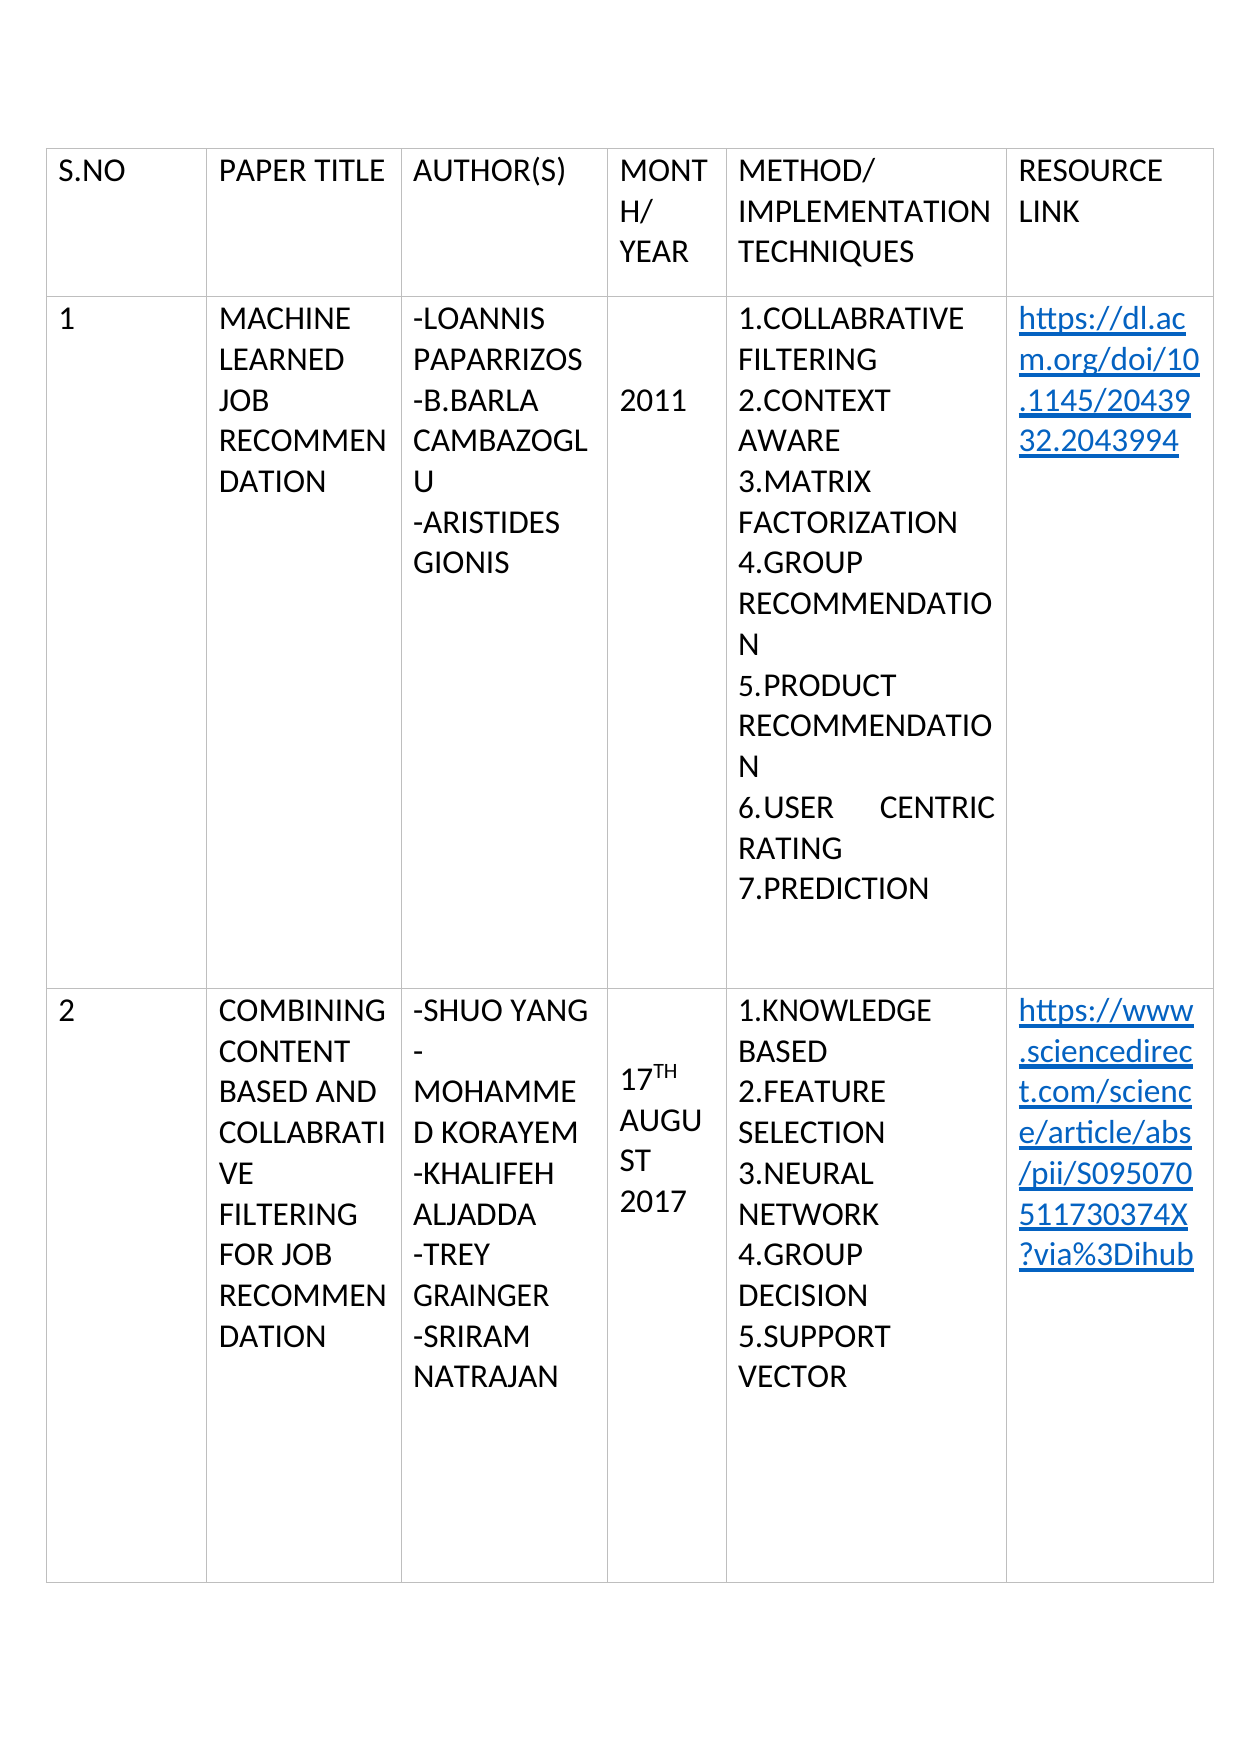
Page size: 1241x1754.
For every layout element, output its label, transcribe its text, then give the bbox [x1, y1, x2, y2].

table_cell 17TH AUGU ST 2017 [608, 989, 726, 1582]
table_header AUTHOR(S) [402, 149, 607, 296]
table_cell -LOANNIS PAPARRIZOS -B.BARLA CAMBAZOGL U -ARISTIDES GIONIS [402, 297, 607, 988]
table_cell 1 [47, 297, 206, 988]
table_header RESOURCE LINK [1007, 149, 1213, 296]
table_header PAPER TITLE [207, 149, 401, 296]
table_header METHOD/ IMPLEMENTATION TECHNIQUES [727, 149, 1006, 296]
table_header MONT H/ YEAR [608, 149, 726, 296]
table_cell 2 [47, 989, 206, 1582]
table_cell https://www .sciencedirec t.com/scienc e/article/abs /pii/S095070 511730374X ?via%3Dihub [1007, 989, 1213, 1582]
table_cell 2011 [608, 297, 726, 988]
table_cell COMBINING CONTENT BASED AND COLLABRATI VE FILTERING FOR JOB RECOMMEN DATION [207, 989, 401, 1582]
table_cell MACHINE LEARNED JOB RECOMMEN DATION [207, 297, 401, 988]
table_cell -SHUO YANG - MOHAMME D KORAYEM -KHALIFEH ALJADDA -TREY GRAINGER -SRIRAM NATRAJAN [402, 989, 607, 1582]
table_header S.NO [47, 149, 206, 296]
table_cell https://dl.ac m.org/doi/10 .1145/20439 32.2043994 [1007, 297, 1213, 988]
table_cell 1.COLLABRATIVE FILTERING 2.CONTEXT AWARE 3.MATRIX FACTORIZATION 4.GROUP RECOMMENDATIO N PRODUCT RECOMMENDATIO N USER CENTRIC RATING 7.PREDICTION [727, 297, 1006, 988]
table_cell 1.KNOWLEDGE BASED 2.FEATURE SELECTION 3.NEURAL NETWORK 4.GROUP DECISION 5.SUPPORT VECTOR [727, 989, 1006, 1582]
